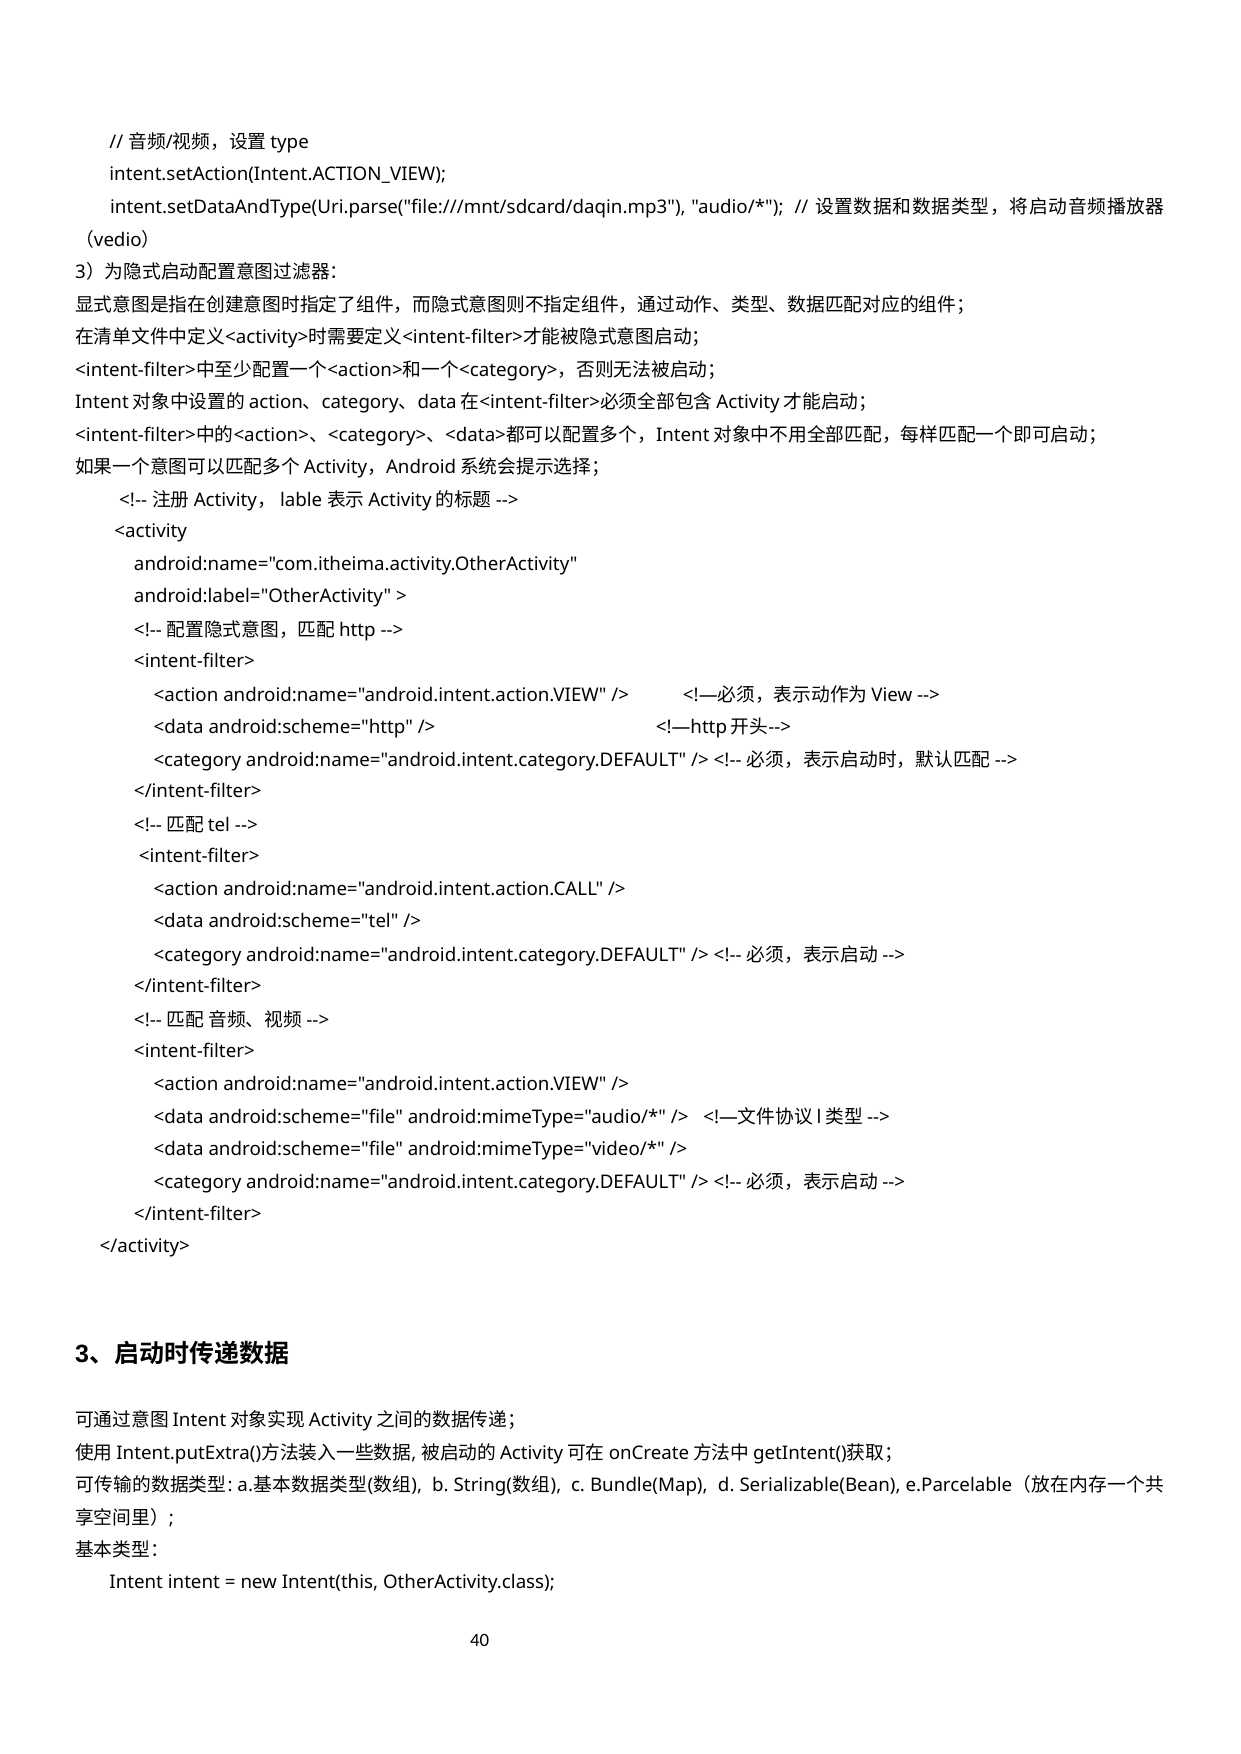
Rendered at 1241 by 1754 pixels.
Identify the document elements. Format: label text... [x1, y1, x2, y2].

text <intent-filter> [75, 839, 1165, 872]
text <!-- 注册 Activity， lable 表示Activity的标题 --> [75, 482, 1165, 514]
text <data android:scheme="file" android:mimeType="audio/*" /> <!—文件协议l类型 --> [75, 1099, 1165, 1132]
text <action android:name="android.intent.action.VIEW" /> <!—必须，表示动作为View --> [75, 677, 1165, 709]
text <action android:name="android.intent.action.VIEW" /> [75, 1067, 1165, 1099]
text <!-- 匹配tel --> [75, 807, 1165, 839]
text <intent-filter> [75, 644, 1165, 677]
text // 音频/视频，设置type [75, 124, 1165, 157]
subtitle 3、启动时传递数据 [75, 1319, 1165, 1384]
text 在清单文件中定义<activity>时需要定义<intent-filter>才能被隐式意图启动； [75, 319, 1165, 352]
text 显式意图是指在创建意图时指定了组件，而隐式意图则不指定组件，通过动作、类型、数据匹配对应的组件； [75, 287, 1165, 319]
text <category android:name="android.intent.category.DEFAULT" /> <!-- 必须，表示启动 --> [75, 937, 1165, 969]
text </activity> [75, 1229, 1165, 1262]
text 如果一个意图可以匹配多个Activity，Android系统会提示选择； [75, 449, 1165, 482]
text <intent-filter>中的<action>、<category>、<data>都可以配置多个，Intent对象中不用全部匹配，每样匹配一个即可启动； [75, 417, 1165, 449]
text </intent-filter> [75, 774, 1165, 807]
text <data android:scheme="http" /> <!—http开头--> [75, 709, 1165, 742]
text 可传输的数据类型: a.基本数据类型(数组), b. String(数组), c. Bundle(Map), d. Serializable(Bean), e.Parcelable（放在内存一个共享空间里）; [75, 1467, 1165, 1532]
text intent.setAction(Intent.ACTION_VIEW); [75, 157, 1165, 189]
text <category android:name="android.intent.category.DEFAULT" /> <!-- 必须，表示启动 --> [75, 1164, 1165, 1197]
text 使用Intent.putExtra()方法装入一些数据, 被启动的Activity可在 onCreate方法中getIntent()获取； [75, 1435, 1165, 1467]
text <category android:name="android.intent.category.DEFAULT" /> <!-- 必须，表示启动时，默认匹配 --> [75, 742, 1165, 774]
text <data android:scheme="file" android:mimeType="video/*" /> [75, 1132, 1165, 1164]
text android:label="OtherActivity" > [75, 579, 1165, 612]
text </intent-filter> [75, 969, 1165, 1002]
text <intent-filter>中至少配置一个<action>和一个<category>，否则无法被启动； [75, 352, 1165, 384]
text 3）为隐式启动配置意图过滤器： [75, 254, 1165, 287]
text android:name="com.itheima.activity.OtherActivity" [75, 547, 1165, 579]
text <!-- 匹配 音频、视频 --> [75, 1002, 1165, 1034]
text Intent对象中设置的action、category、data在<intent-filter>必须全部包含Activity才能启动； [75, 384, 1165, 417]
text 可通过意图Intent对象实现Activity之间的数据传递； [75, 1402, 1165, 1435]
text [75, 1565, 1165, 1597]
text <action android:name="android.intent.action.CALL" /> [75, 872, 1165, 904]
text intent.setDataAndType(Uri.parse("file:///mnt/sdcard/daqin.mp3"), "audio/*"); // 设置数据和数据类型，将启动音频播放器（vedio） [75, 189, 1165, 254]
text <data android:scheme="tel" /> [75, 904, 1165, 937]
text <activity [75, 514, 1165, 547]
text <!-- 配置隐式意图，匹配http --> [75, 612, 1165, 644]
text </intent-filter> [75, 1197, 1165, 1229]
text <intent-filter> [75, 1034, 1165, 1067]
text 基本类型： [75, 1532, 1165, 1565]
